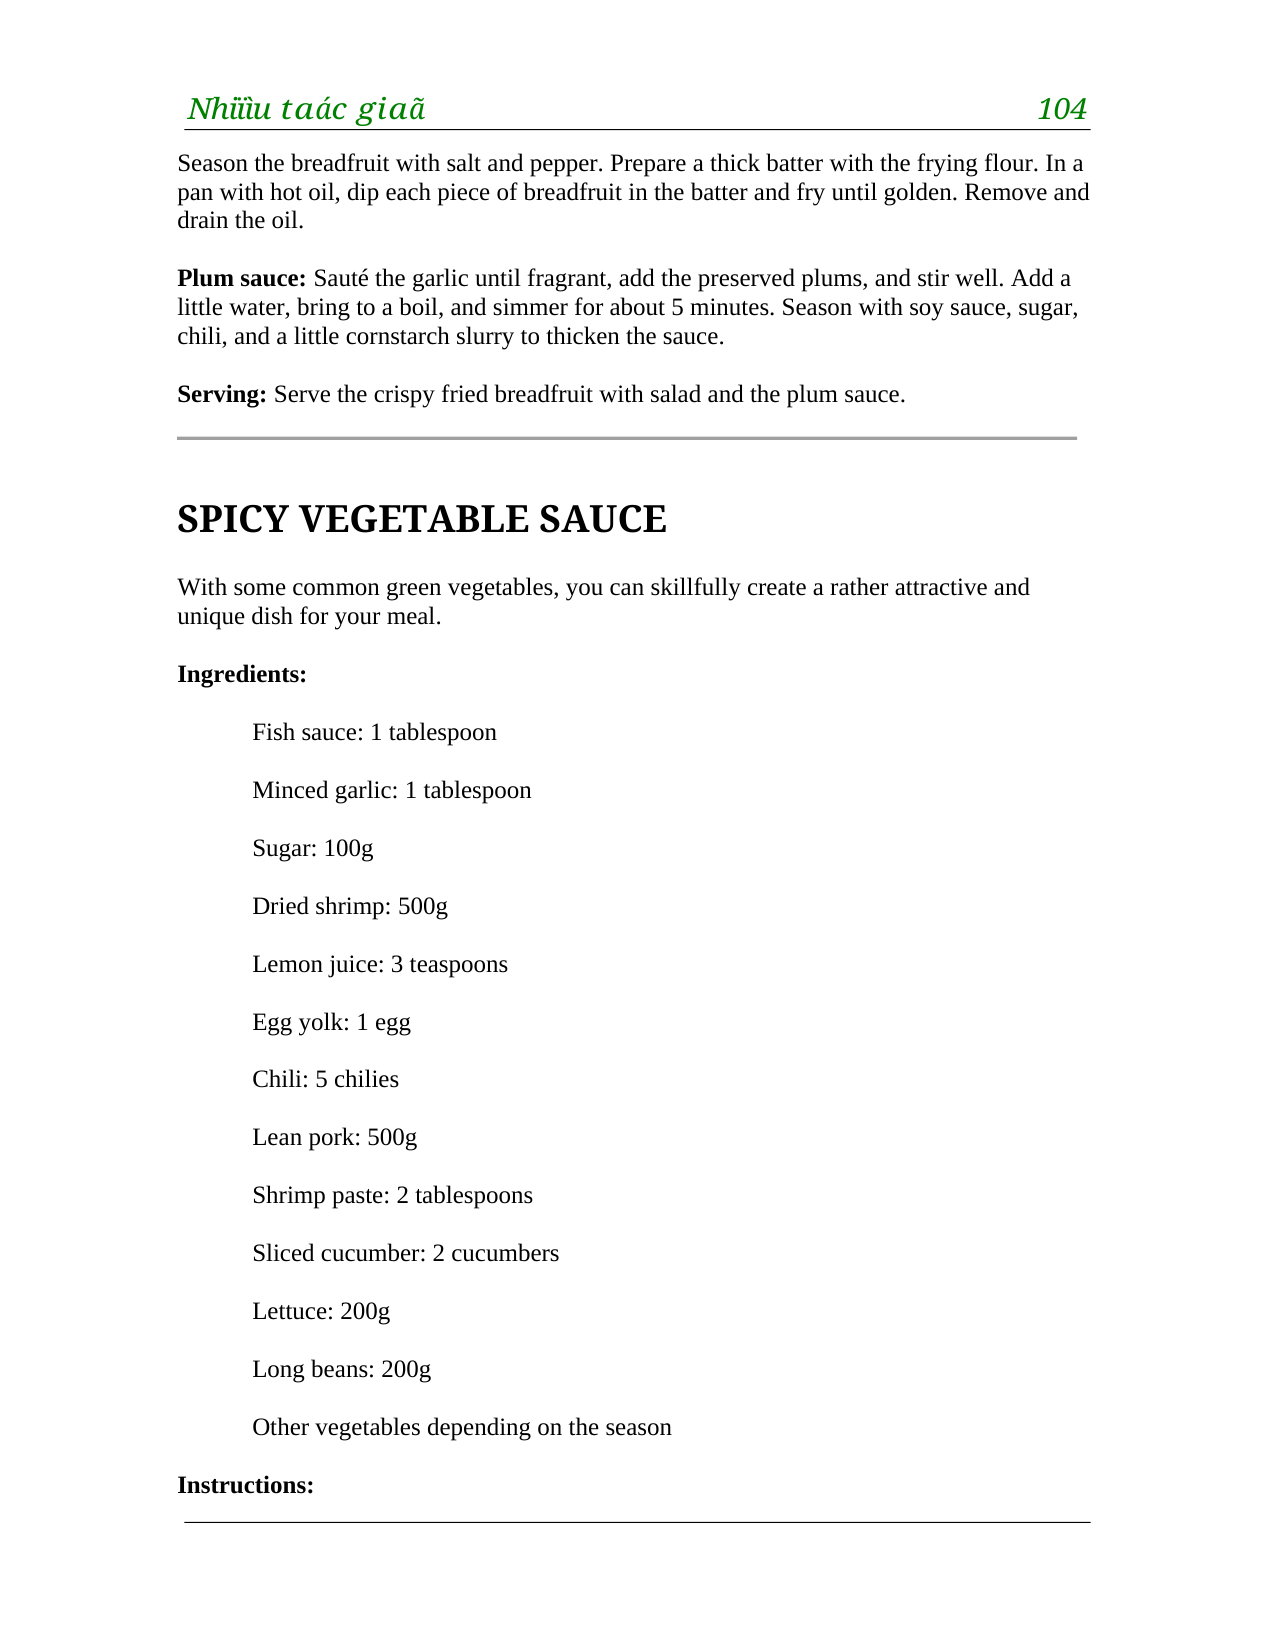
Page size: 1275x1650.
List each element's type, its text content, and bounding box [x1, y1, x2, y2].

text Sugar: 100g [252, 833, 1098, 862]
text Long beans: 200g [252, 1354, 1098, 1383]
text Lean pork: 500g [252, 1122, 1098, 1151]
text Lemon juice: 3 teaspoons [252, 949, 1098, 977]
text Lettuce: 200g [252, 1296, 1098, 1325]
text With some common green vegetables, you can skillfully create a rather attractive and unique dish for your meal. [177, 572, 1098, 630]
text Egg yolk: 1 egg [252, 1007, 1098, 1035]
text Dried shrimp: 500g [252, 891, 1098, 919]
text Shrimp paste: 2 tablespoons [252, 1180, 1098, 1209]
text Plum sauce: Sauté the garlic until fragrant, add the preserved plums, and stir well. Add a little water, bring to a boil, and simmer for about 5 minutes. Season with soy sauce, sugar, chili, and a little cornstarch slurry to thicken the sauce. [177, 263, 1098, 349]
subtitle SPICY VEGETABLE SAUCE [177, 492, 1098, 543]
text Sliced cucumber: 2 cucumbers [252, 1238, 1098, 1267]
text Season the breadfruit with salt and pepper. Prepare a thick batter with the frying flour. In a pan with hot oil, dip each piece of breadfruit in the batter and fry until golden. Remove and drain the oil. [177, 148, 1098, 234]
text Serving: Serve the crispy fried breadfruit with salad and the plum sauce. [177, 379, 1098, 407]
text Other vegetables depending on the season [252, 1412, 1098, 1441]
text Ingredients: [177, 659, 1098, 688]
text Minced garlic: 1 tablespoon [252, 775, 1098, 804]
text Fish sauce: 1 tablespoon [252, 717, 1098, 746]
text Instructions: [177, 1470, 1098, 1499]
text Chili: 5 chilies [252, 1064, 1098, 1093]
